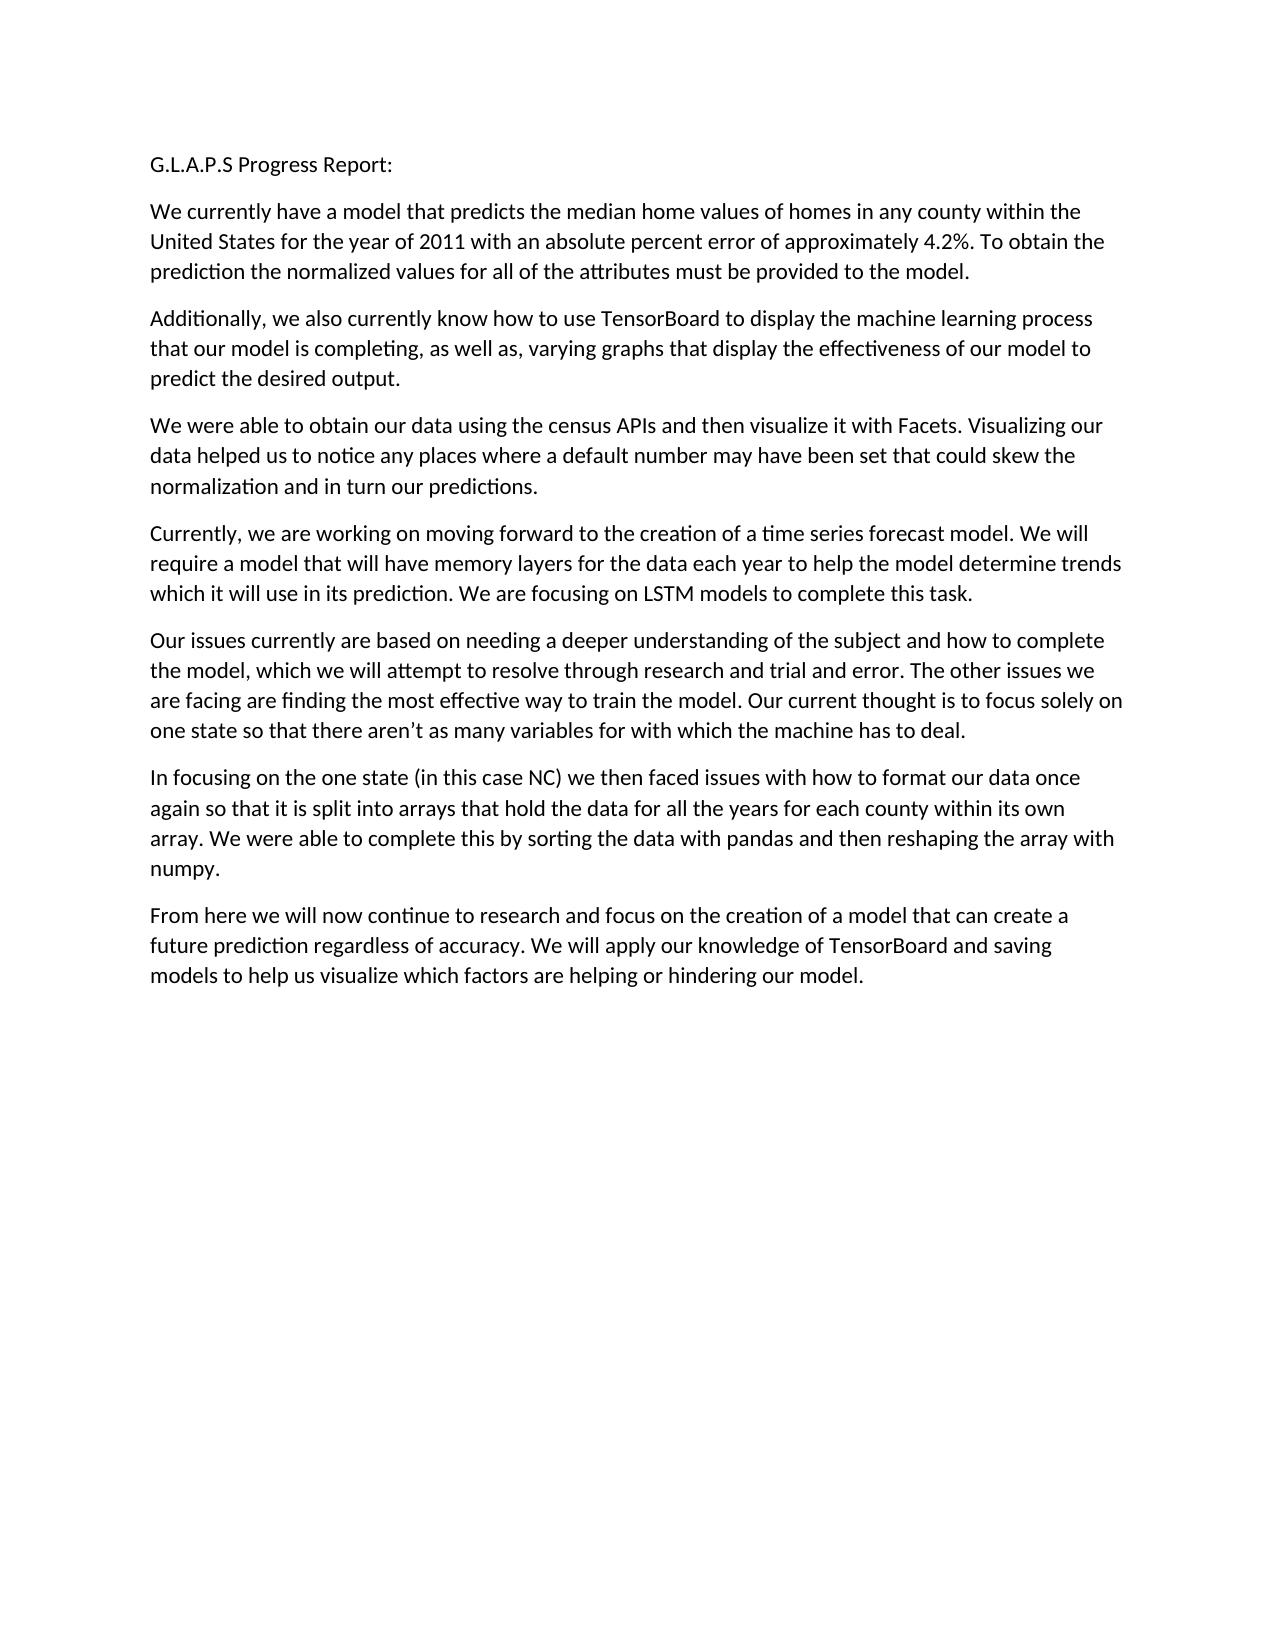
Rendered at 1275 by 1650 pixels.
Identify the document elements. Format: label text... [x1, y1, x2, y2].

text G.L.A.P.S Progress Report: [150, 150, 1125, 178]
text From here we will now continue to research and focus on the creation of a model that can create a future prediction regardless of accuracy. We will apply our knowledge of TensorBoard and saving models to help us visualize which factors are helping or hindering our model. [150, 901, 1125, 989]
text We were able to obtain our data using the census APIs and then visualize it with Facets. Visualizing our data helped us to notice any places where a default number may have been set that could skew the normalization and in turn our predictions. [150, 411, 1125, 500]
text Additionally, we also currently know how to use TensorBoard to display the machine learning process that our model is completing, as well as, varying graphs that display the effectiveness of our model to predict the desired output. [150, 304, 1125, 393]
text We currently have a model that predicts the median home values of homes in any county within the United States for the year of 2011 with an absolute percent error of approximately 4.2%. To obtain the prediction the normalized values for all of the attributes must be provided to the model. [150, 197, 1125, 285]
text Our issues currently are based on needing a deeper understanding of the subject and how to complete the model, which we will attempt to resolve through research and trial and error. The other issues we are facing are finding the most effective way to train the model. Our current thought is to focus solely on one state so that there aren’t as many variables for with which the machine has to deal. [150, 626, 1125, 745]
text Currently, we are working on moving forward to the creation of a time series forecast model. We will require a model that will have memory layers for the data each year to help the model determine trends which it will use in its prediction. We are focusing on LSTM models to complete this task. [150, 519, 1125, 607]
text In focusing on the one state (in this case NC) we then faced issues with how to format our data once again so that it is split into arrays that hold the data for all the years for each county within its own array. We were able to complete this by sorting the data with pandas and then reshaping the array with numpy. [150, 763, 1125, 882]
